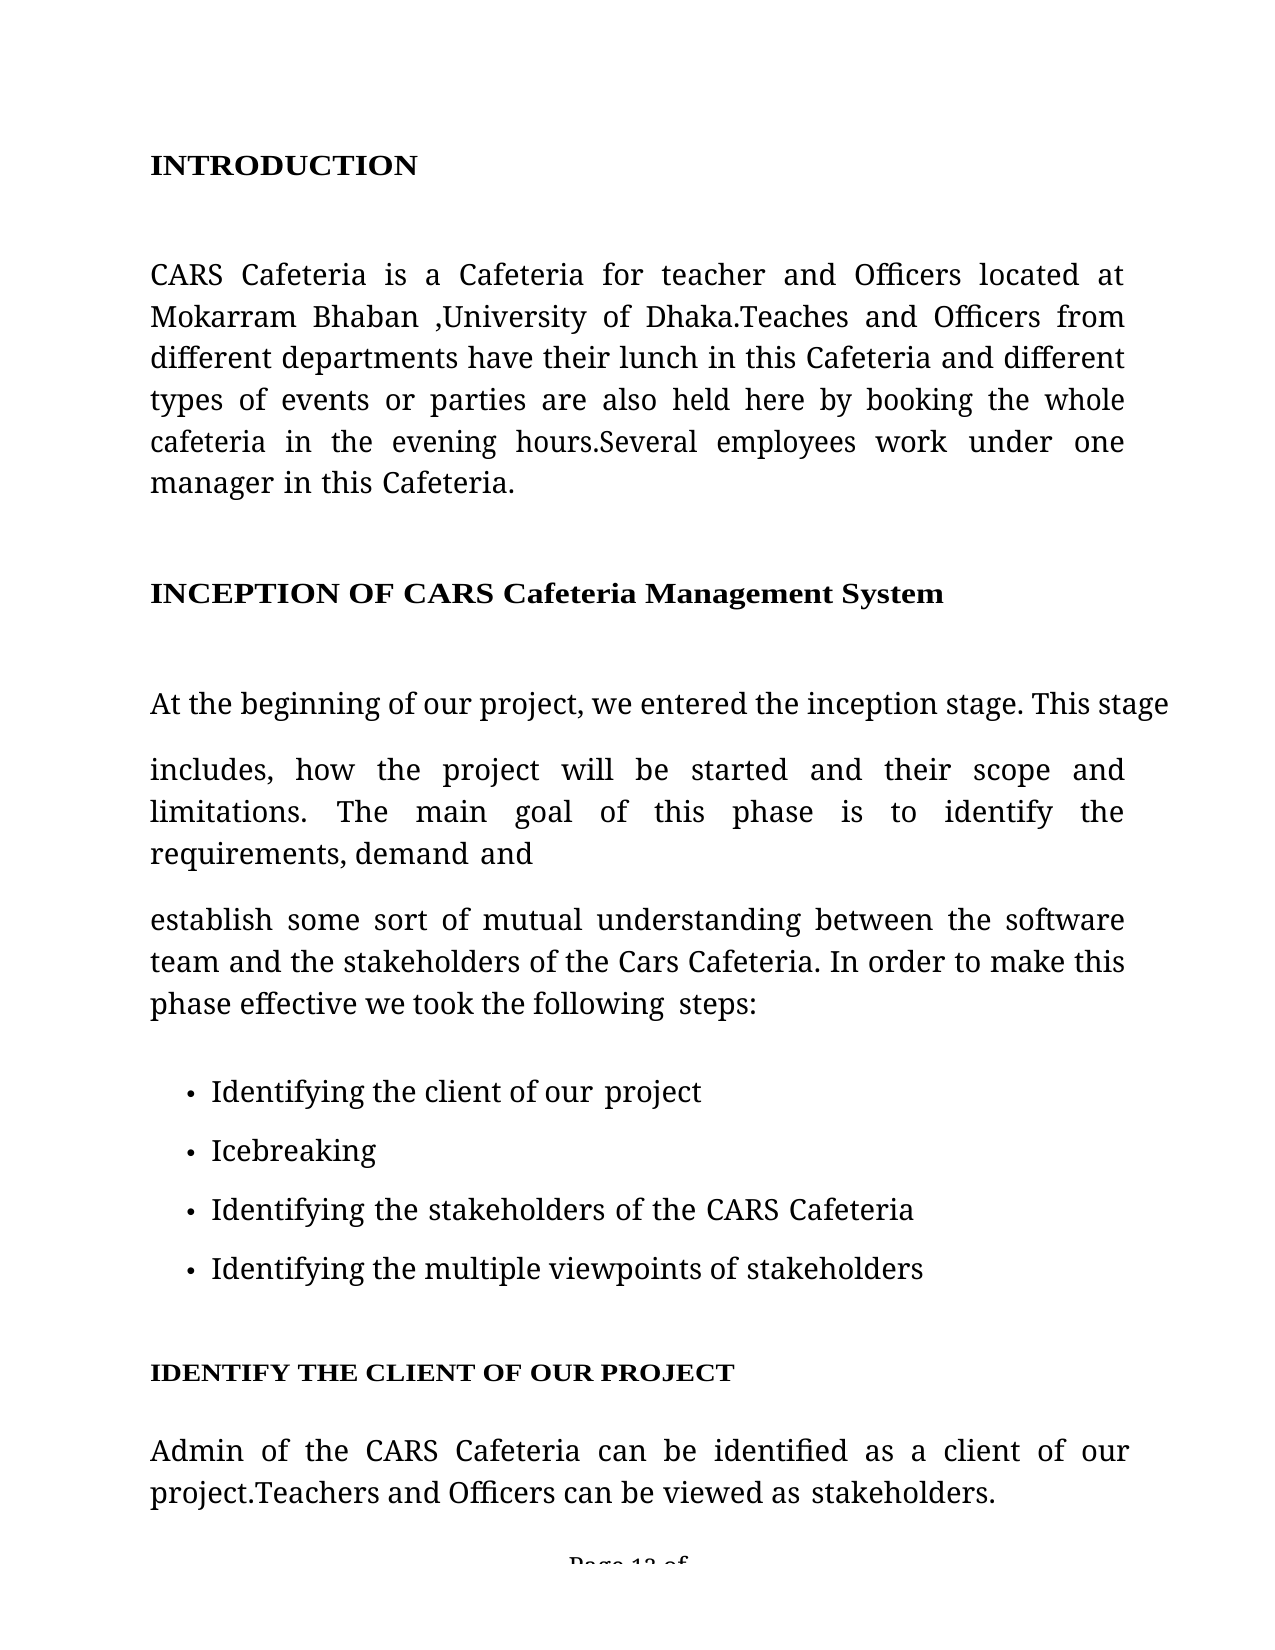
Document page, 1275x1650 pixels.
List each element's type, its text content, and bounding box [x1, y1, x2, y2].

list Identifying the stakeholders of the CARS Cafeteria [186, 1189, 1275, 1229]
list Identifying the multiple viewpoints of stakeholders [186, 1248, 1275, 1288]
subtitle INCEPTION OF CARS Cafeteria Management System [150, 577, 1275, 610]
text establish some sort of mutual understanding between the software team and the stakeholders of the Cars Cafeteria. In order to make this phase effective we took the following steps: [150, 899, 1125, 1023]
subtitle INTRODUCTION [150, 148, 1275, 181]
list Icebreaking [186, 1131, 1275, 1170]
text Admin of the CARS Cafeteria can be identified as a client of our project.Teachers and Officers can be viewed as stakeholders. [150, 1430, 1131, 1512]
text IDENTIFY THE CLIENT OF OUR PROJECT [150, 1358, 1275, 1387]
text CARS Cafeteria is a Cafeteria for teacher and Officers located at Mokarram Bhaban ,University of Dhaka.Teaches and Officers from different departments have their lunch in this Cafeteria and different types of events or parties are also held here by booking the whole cafeteria in the evening hours.Several employees work under one manager in this Cafeteria. [150, 254, 1125, 502]
text At the beginning of our project, we entered the inception stage. This stage [150, 683, 1275, 723]
text includes, how the project will be started and their scope and limitations. The main goal of this phase is to identify the requirements, demand and [150, 749, 1125, 873]
list Identifying the client of our project [186, 1072, 1275, 1111]
